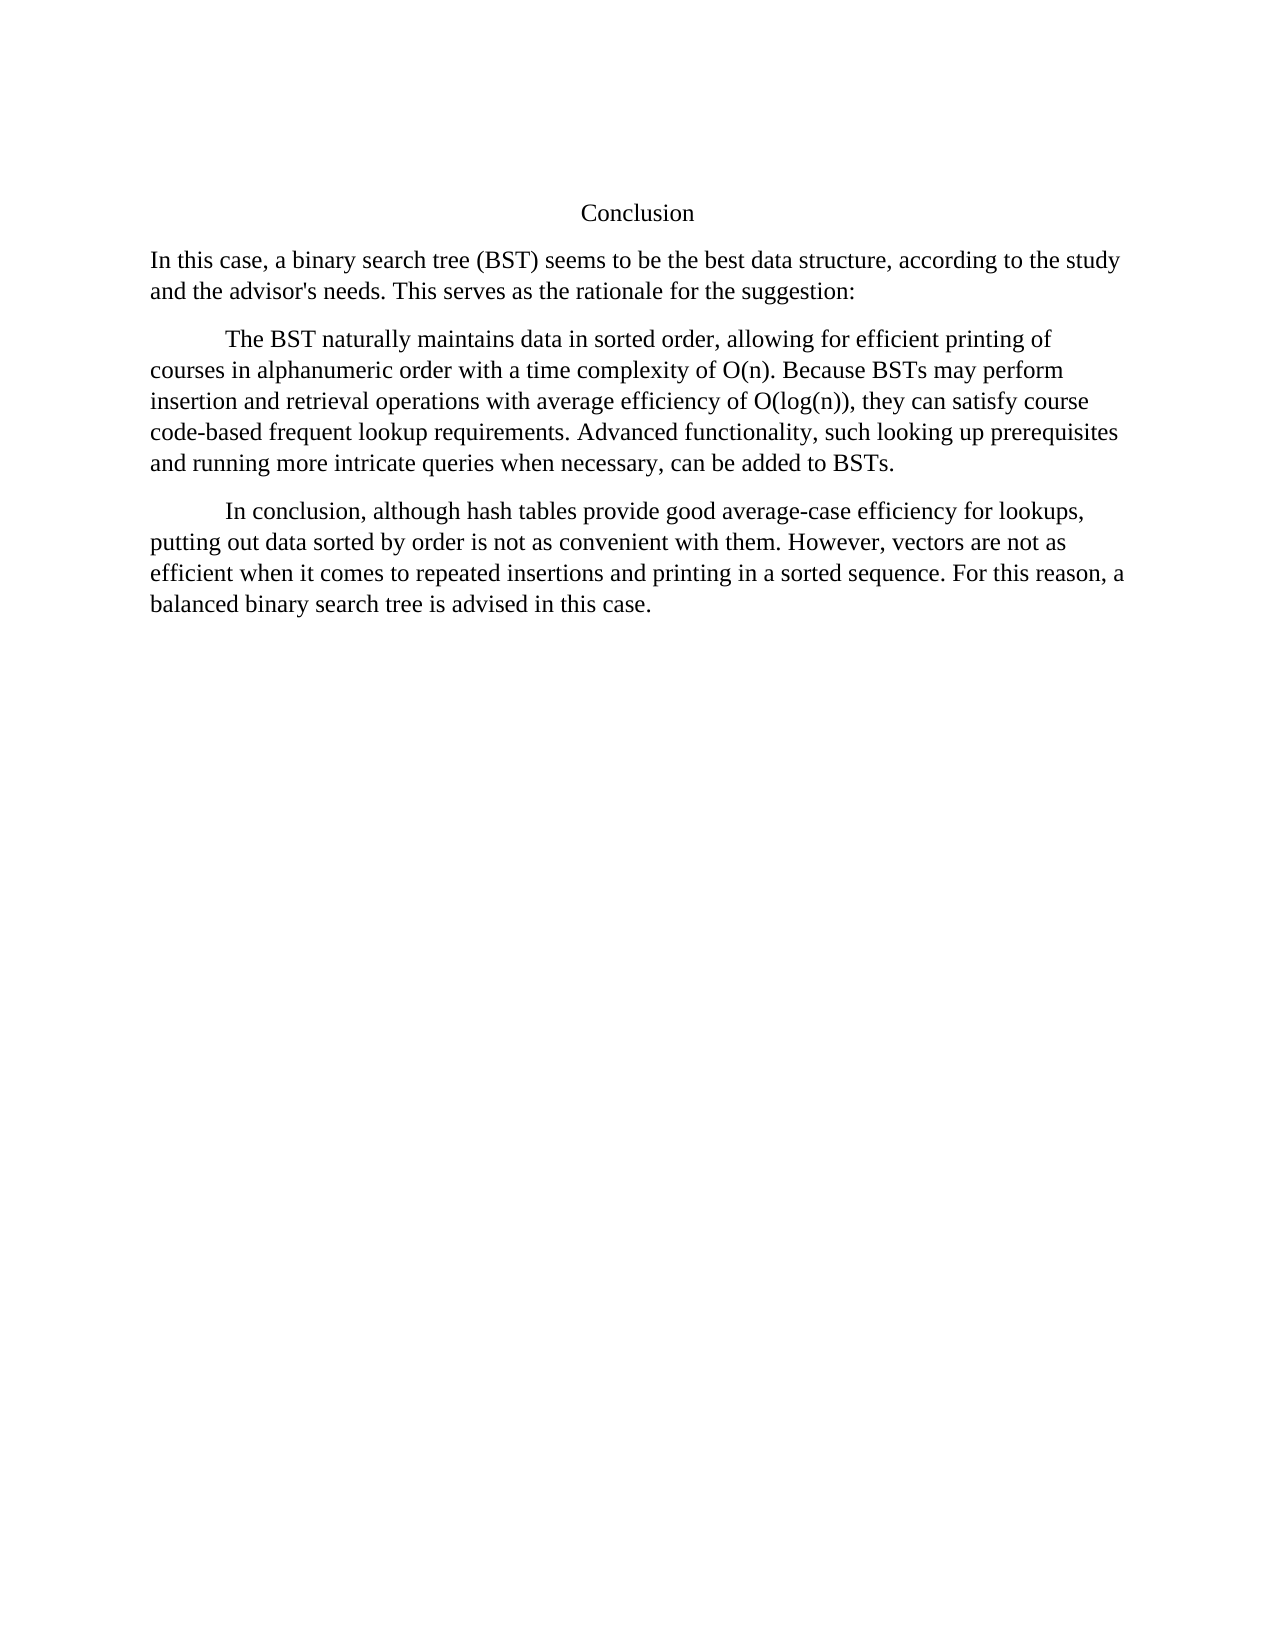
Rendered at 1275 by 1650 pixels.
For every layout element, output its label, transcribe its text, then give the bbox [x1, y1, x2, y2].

text In conclusion, although hash tables provide good average-case efficiency for lookups, putting out data sorted by order is not as convenient with them. However, vectors are not as efficient when it comes to repeated insertions and printing in a sorted sequence. For this reason, a balanced binary search tree is advised in this case. [150, 496, 1125, 618]
text Conclusion [150, 198, 1125, 226]
text In this case, a binary search tree (BST) seems to be the best data structure, according to the study and the advisor's needs. This serves as the rationale for the suggestion: [150, 245, 1125, 305]
text The BST naturally maintains data in sorted order, allowing for efficient printing of courses in alphanumeric order with a time complexity of O(n). Because BSTs may perform insertion and retrieval operations with average efficiency of O(log(n)), they can satisfy course code-based frequent lookup requirements. Advanced functionality, such looking up prerequisites and running more intricate queries when necessary, can be added to BSTs. [150, 324, 1125, 477]
